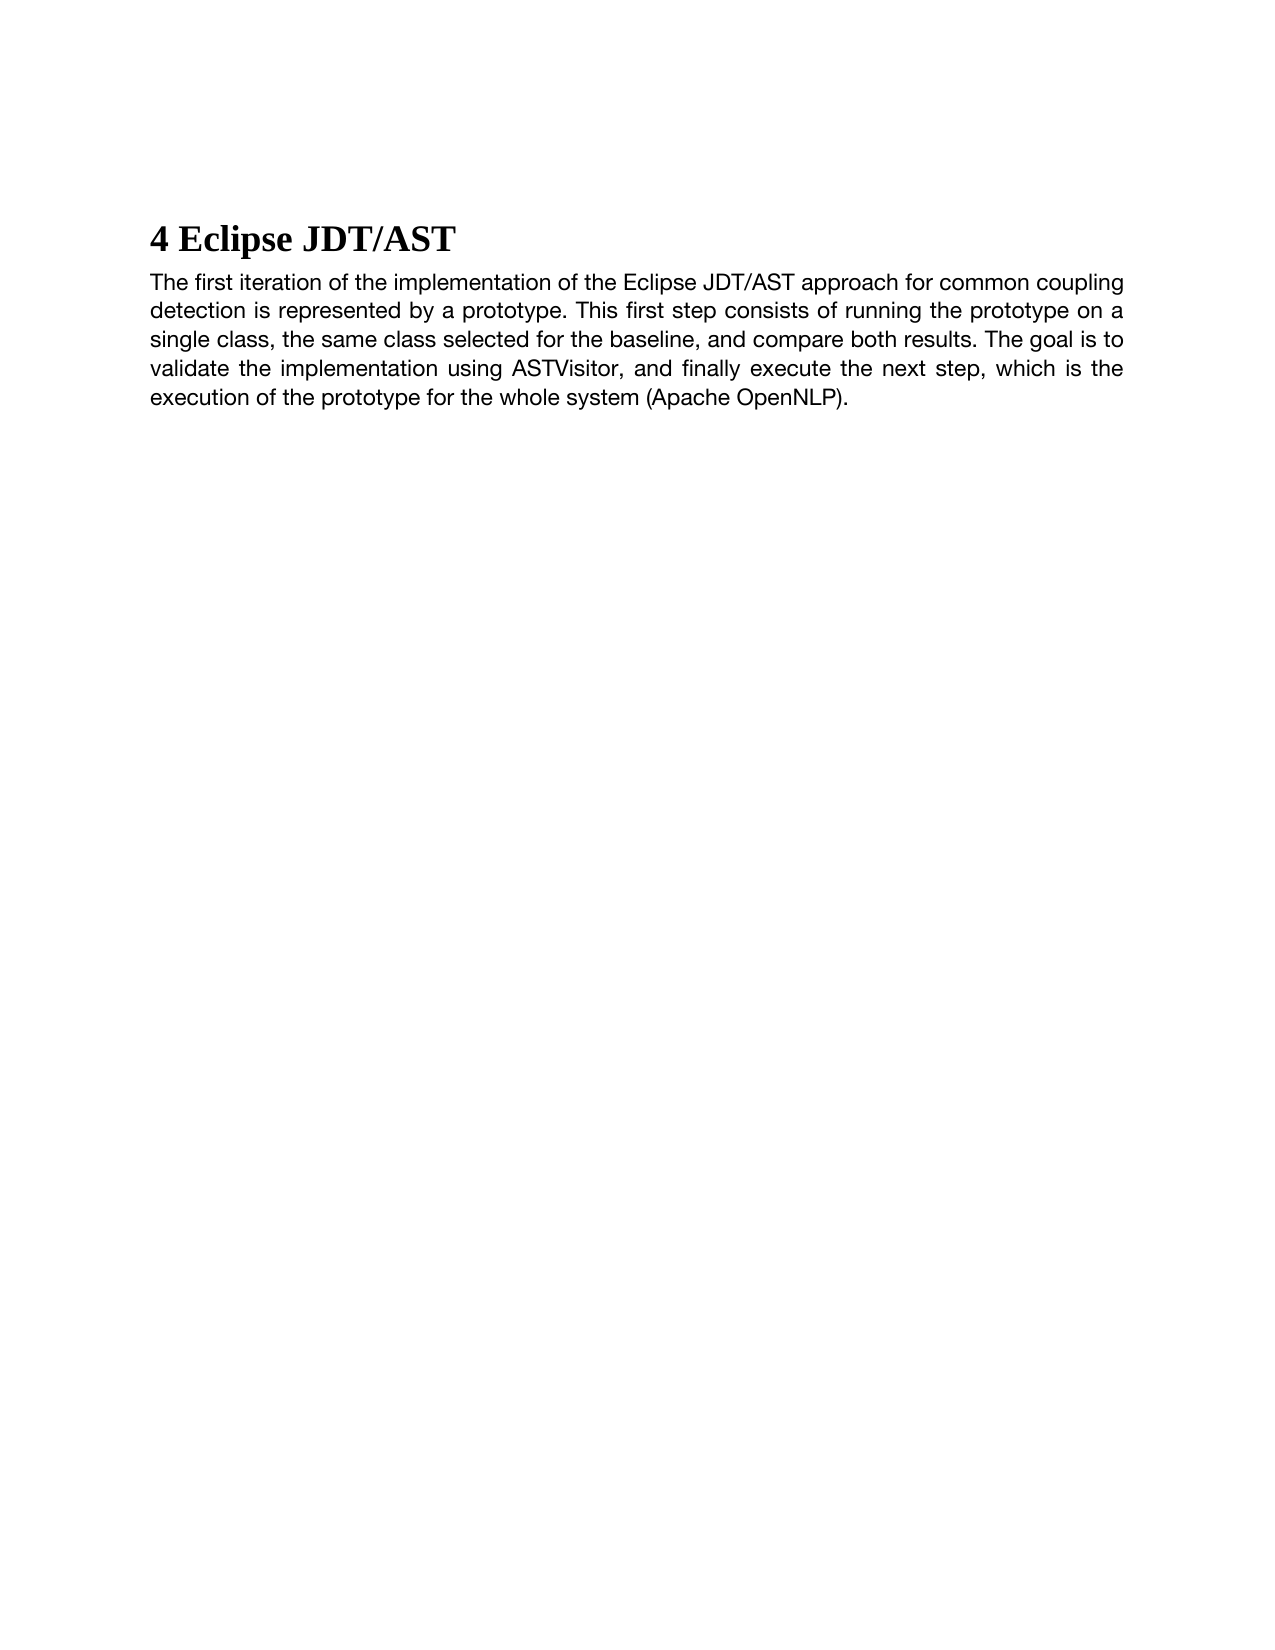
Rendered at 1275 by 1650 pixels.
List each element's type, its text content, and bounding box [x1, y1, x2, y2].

text The first iteration of the implementation of the Eclipse JDT/AST approach for common coupling detection is represented by a prototype. This first step consists of running the prototype on a single class, the same class selected for the baseline, and compare both results. The goal is to validate the implementation using ASTVisitor, and finally execute the next step, which is the execution of the prototype for the whole system (Apache OpenNLP). [150, 268, 1125, 412]
subtitle 4 Eclipse JDT/AST [150, 216, 1125, 259]
